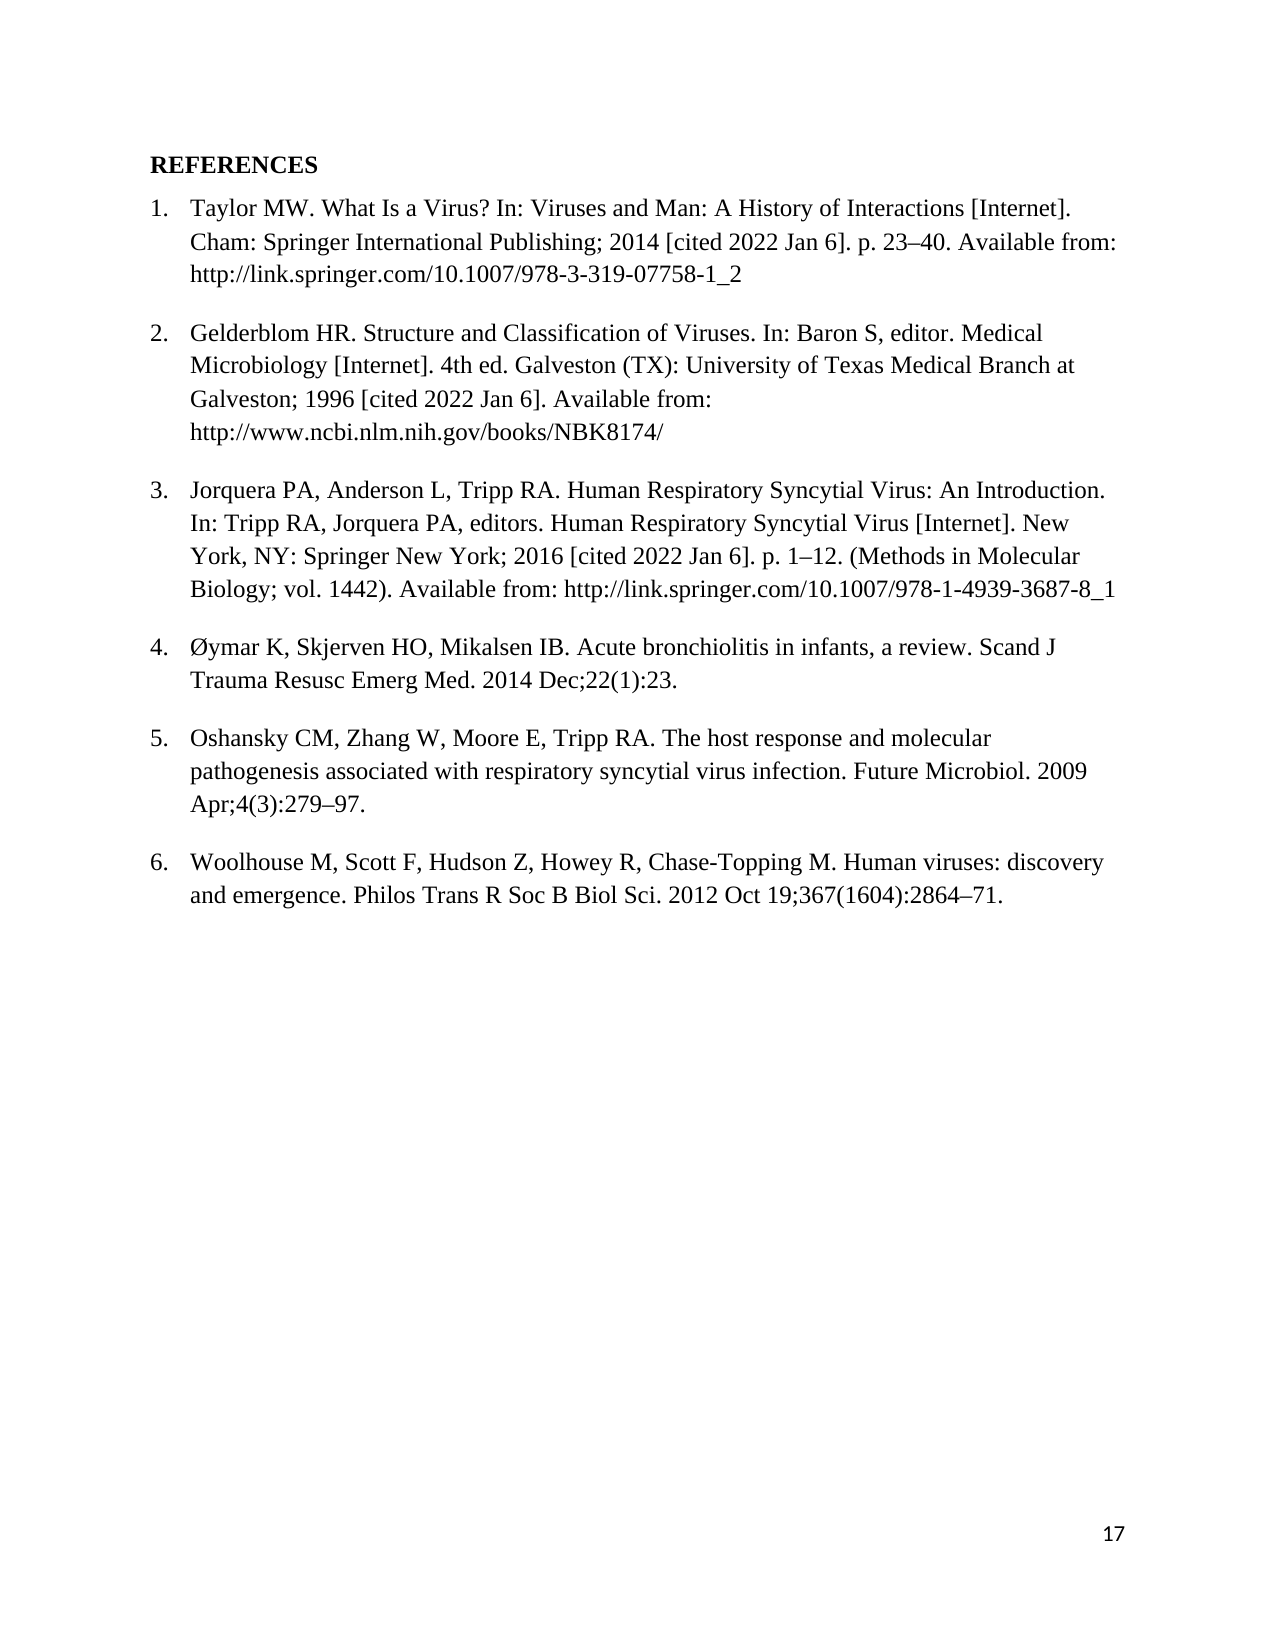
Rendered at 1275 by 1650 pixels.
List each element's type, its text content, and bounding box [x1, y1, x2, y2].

text 2. Gelderblom HR. Structure and Classification of Viruses. In: Baron S, editor. Medical Microbiology [Internet]. 4th ed. Galveston (TX): University of Texas Medical Branch at Galveston; 1996 [cited 2022 Jan 6]. Available from: http://www.ncbi.nlm.nih.gov/books/NBK8174/ [150, 318, 1125, 445]
text 4. Øymar K, Skjerven HO, Mikalsen IB. Acute bronchiolitis in infants, a review. Scand J Trauma Resusc Emerg Med. 2014 Dec;22(1):23. [150, 632, 1125, 693]
subtitle REFERENCES [150, 150, 1125, 179]
text 1. Taylor MW. What Is a Virus? In: Viruses and Man: A History of Interactions [Internet]. Cham: Springer International Publishing; 2014 [cited 2022 Jan 6]. p. 23–40. Available from: http://link.springer.com/10.1007/978-3-319-07758-1_2 [150, 193, 1125, 288]
text 3. Jorquera PA, Anderson L, Tripp RA. Human Respiratory Syncytial Virus: An Introduction. In: Tripp RA, Jorquera PA, editors. Human Respiratory Syncytial Virus [Internet]. New York, NY: Springer New York; 2016 [cited 2022 Jan 6]. p. 1–12. (Methods in Molecular Biology; vol. 1442). Available from: http://link.springer.com/10.1007/978-1-4939-3687-8_1 [150, 475, 1125, 602]
text 6. Woolhouse M, Scott F, Hudson Z, Howey R, Chase-Topping M. Human viruses: discovery and emergence. Philos Trans R Soc B Biol Sci. 2012 Oct 19;367(1604):2864–71. [150, 847, 1125, 909]
text 5. Oshansky CM, Zhang W, Moore E, Tripp RA. The host response and molecular pathogenesis associated with respiratory syncytial virus infection. Future Microbiol. 2009 Apr;4(3):279–97. [150, 723, 1125, 818]
